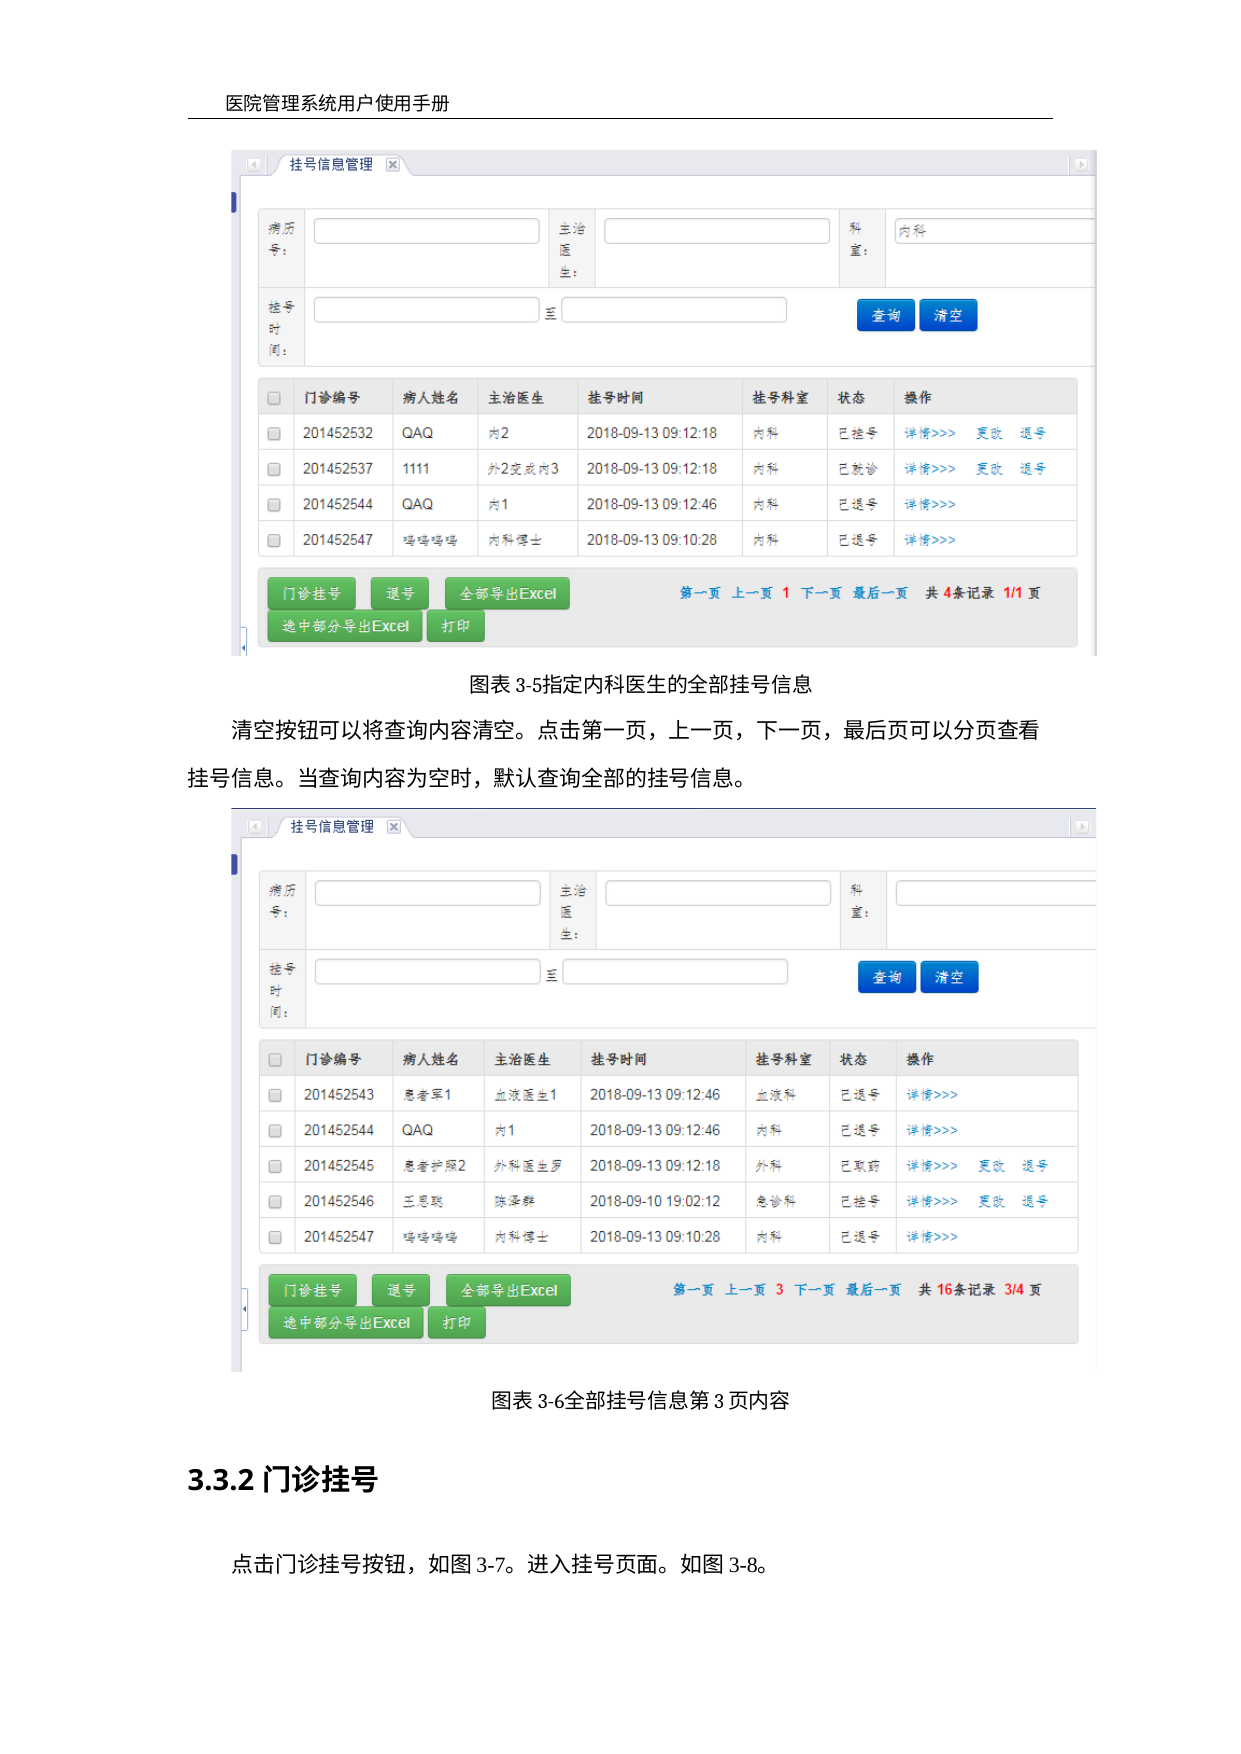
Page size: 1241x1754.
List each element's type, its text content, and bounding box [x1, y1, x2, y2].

subtitle 门诊挂号 [187, 1456, 1053, 1499]
text 点击门诊挂号按钮，如图3-7。进入挂号页面。如图3-8。 [187, 1547, 1053, 1579]
text 清空按钮可以将查询内容清空。点击第一页，上一页，下一页，最后页可以分页查看挂号信息。当查询内容为空时，默认查询全部的挂号信息。 [187, 713, 1053, 792]
picture [231, 808, 1097, 1372]
picture [231, 150, 1097, 656]
